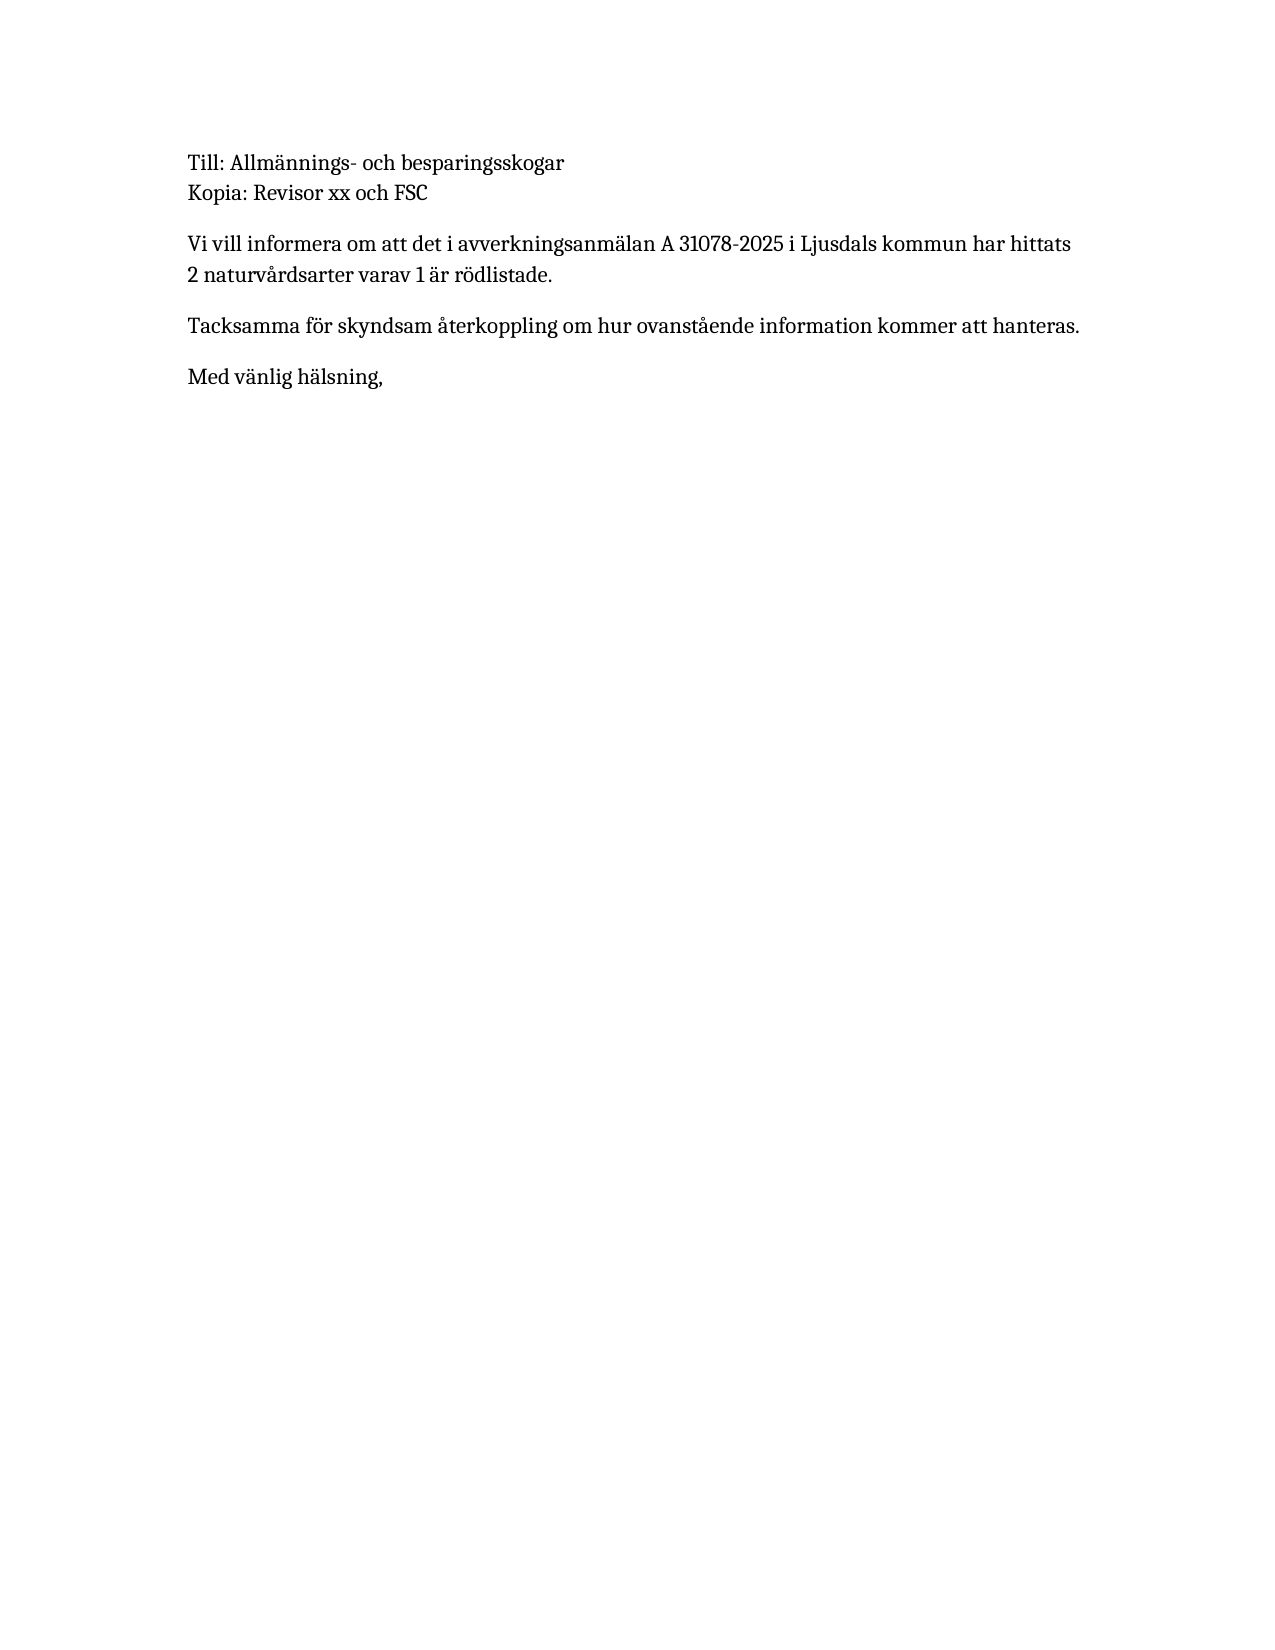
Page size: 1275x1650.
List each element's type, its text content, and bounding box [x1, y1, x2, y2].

text Vi vill informera om att det i avverkningsanmälan A 31078-2025 i Ljusdals kommun har hittats 2 naturvårdsarter varav 1 är rödlistade. [187, 231, 1087, 288]
text Till: Allmännings- och besparingsskogar Kopia: Revisor xx och FSC [187, 150, 1087, 207]
text Med vänlig hälsning, [187, 363, 1087, 420]
text Tacksamma för skyndsam återkoppling om hur ovanstående information kommer att hanteras. [187, 312, 1087, 339]
